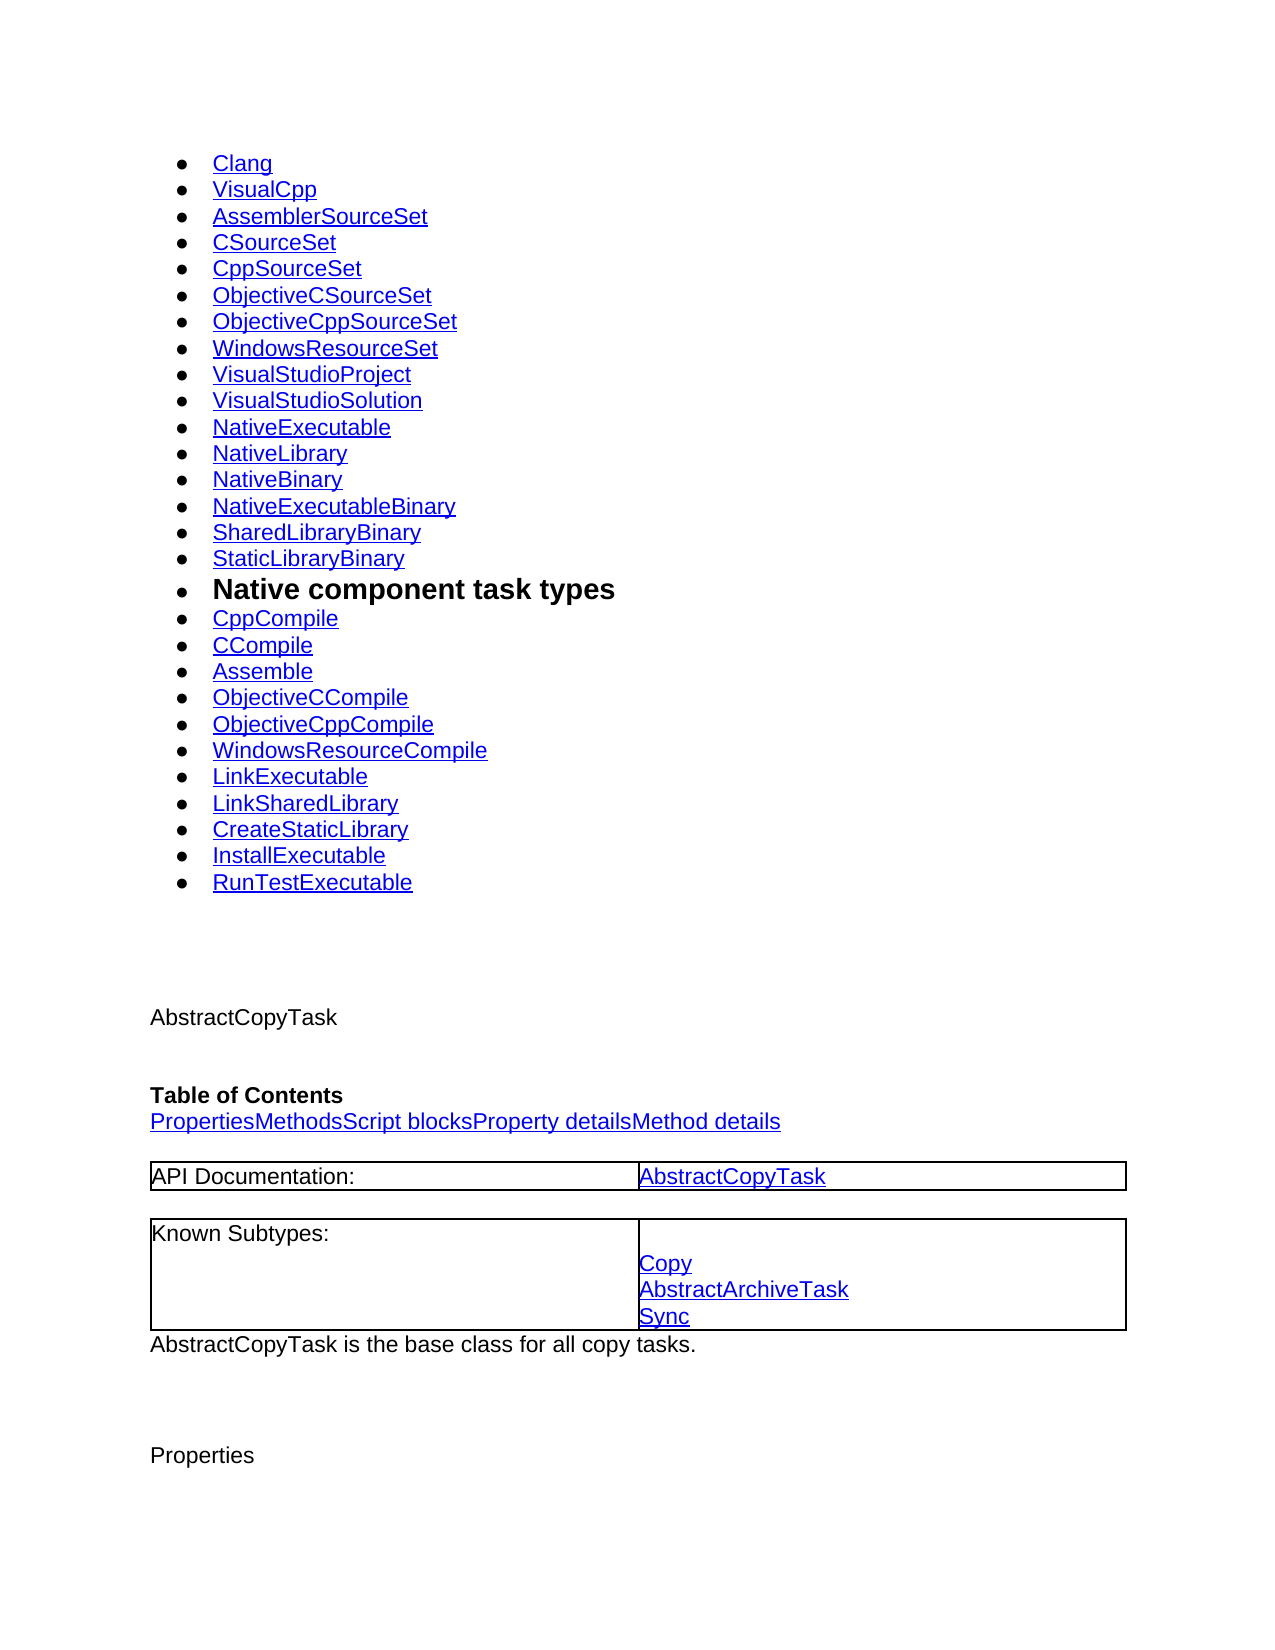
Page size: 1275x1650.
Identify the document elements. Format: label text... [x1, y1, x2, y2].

list VisualStudioSolution [175, 387, 1125, 413]
list Clang [175, 150, 1125, 176]
list CCompile [175, 632, 1125, 658]
list LinkExecutable [175, 763, 1125, 790]
text PropertiesMethodsScript blocksProperty detailsMethod details [150, 1108, 1125, 1134]
list CppCompile [175, 605, 1125, 632]
list NativeLibrary [175, 440, 1125, 466]
table_header Known Subtypes: [152, 1220, 638, 1329]
list VisualCpp [175, 176, 1125, 203]
list ObjectiveCppSourceSet [175, 308, 1125, 334]
text AbstractCopyTask [150, 1004, 1125, 1030]
list VisualStudioProject [175, 361, 1125, 387]
list RunTestExecutable [175, 869, 1125, 895]
list CreateStaticLibrary [175, 816, 1125, 842]
list CSourceSet [175, 229, 1125, 255]
text AbstractCopyTask is the base class for all copy tasks. [150, 1331, 1125, 1357]
list ObjectiveCSourceSet [175, 282, 1125, 308]
subtitle Native component task types [175, 572, 1125, 605]
list SharedLibraryBinary [175, 519, 1125, 545]
table_header [640, 1220, 1125, 1329]
list StaticLibraryBinary [175, 545, 1125, 572]
table_header AbstractCopyTask [640, 1163, 1125, 1189]
list NativeBinary [175, 466, 1125, 493]
list InstallExecutable [175, 842, 1125, 869]
list ObjectiveCppCompile [175, 711, 1125, 737]
text Properties [150, 1442, 1125, 1469]
table_header API Documentation: [152, 1163, 638, 1189]
list Assemble [175, 658, 1125, 684]
list NativeExecutable [175, 413, 1125, 440]
list ObjectiveCCompile [175, 684, 1125, 711]
list AssemblerSourceSet [175, 203, 1125, 229]
list CppSourceSet [175, 255, 1125, 282]
list NativeExecutableBinary [175, 493, 1125, 519]
list LinkSharedLibrary [175, 790, 1125, 816]
list WindowsResourceSet [175, 334, 1125, 361]
list WindowsResourceCompile [175, 737, 1125, 763]
text Table of Contents [150, 1082, 1125, 1108]
